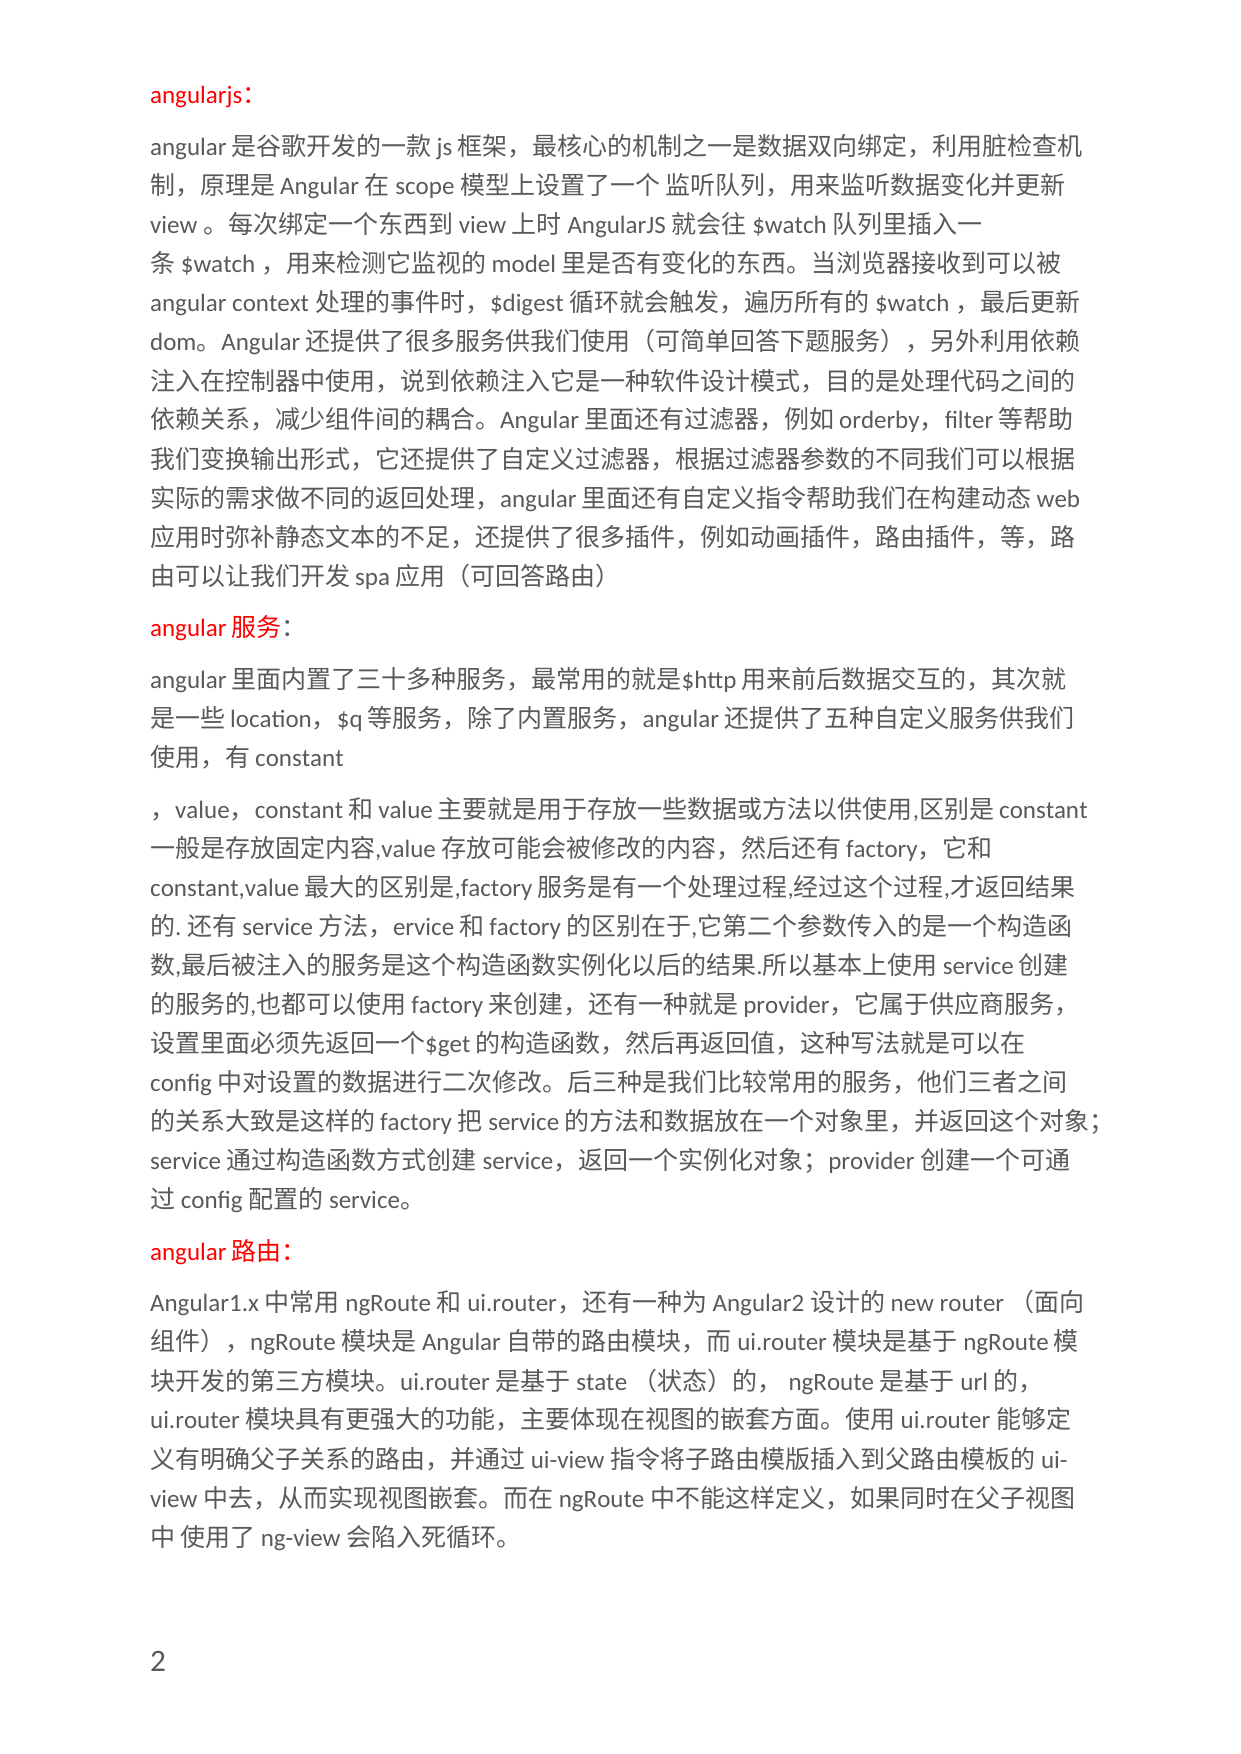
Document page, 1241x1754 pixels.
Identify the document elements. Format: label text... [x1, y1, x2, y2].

text Angular1.x 中常用 ngRoute 和 ui.router，还有一种为 Angular2 设计的 new router （面向组件），ngRoute 模块是 Angular 自带的路由模块，而 ui.router 模块是基于 ngRoute模块开发的第三方模块。ui.router 是基于 state （状态）的， ngRoute 是基于 url 的，ui.router模块具有更强大的功能，主要体现在视图的嵌套方面。使用 ui.router 能够定义有明确父子关系的路由，并通过 ui-view 指令将子路由模版插入到父路由模板的 ui-view 中去，从而实现视图嵌套。而在 ngRoute 中不能这样定义，如果同时在父子视图中 使用了ng-view 会陷入死循环。 [150, 1283, 1090, 1553]
text angular是谷歌开发的一款js框架，最核心的机制之一是数据双向绑定，利用脏检查机制，原理是Angular 在 scope 模型上设置了一个 监听队列，用来监听数据变化并更新 view 。每次绑定一个东西到 view 上时 AngularJS 就会往 $watch 队列里插入一条 $watch ，用来检测它监视的 model 里是否有变化的东西。当浏览器接收到可以被 angular context 处理的事件时，$digest 循环就会触发，遍历所有的 $watch ，最后更新 dom。Angular还提供了很多服务供我们使用（可简单回答下题服务），另外利用依赖注入在控制器中使用，说到依赖注入它是一种软件设计模式，目的是处理代码之间的依赖关系，减少组件间的耦合。Angular里面还有过滤器，例如orderby，filter等帮助我们变换输出形式，它还提供了自定义过滤器，根据过滤器参数的不同我们可以根据实际的需求做不同的返回处理，angular里面还有自定义指令帮助我们在构建动态web应用时弥补静态文本的不足，还提供了很多插件，例如动画插件，路由插件，等，路由可以让我们开发spa应用（可回答路由） [150, 127, 1090, 592]
text angular里面内置了三十多种服务，最常用的就是$http用来前后数据交互的，其次就是一些location，$q等服务，除了内置服务，angular还提供了五种自定义服务供我们使用，有constant [150, 659, 1090, 774]
text angularjs： [150, 75, 1090, 111]
text ，value，constant和value主要就是用于存放一些数据或方法以供使用,区别是constant一般是存放固定内容,value存放可能会被修改的内容，然后还有factory，它和constant,value最大的区别是,factory服务是有一个处理过程,经过这个过程,才返回结果的. 还有service方法，ervice和factory的区别在于,它第二个参数传入的是一个构造函数,最后被注入的服务是这个构造函数实例化以后的结果.所以基本上使用service创建的服务的,也都可以使用factory来创建，还有一种就是provider，它属于供应商服务，设置里面必须先返回一个$get的构造函数，然后再返回值，这种写法就是可以在config中对设置的数据进行二次修改。后三种是我们比较常用的服务，他们三者之间的关系大致是这样的factory 把 service 的方法和数据放在一个对象里，并返回这个对象；service 通过构造函数方式创建 service，返回一个实例化对象；provider 创建一个可通过 config 配置的 service。 [150, 789, 1090, 1216]
text angular路由： [150, 1231, 1090, 1267]
text angular服务： [150, 608, 1090, 644]
